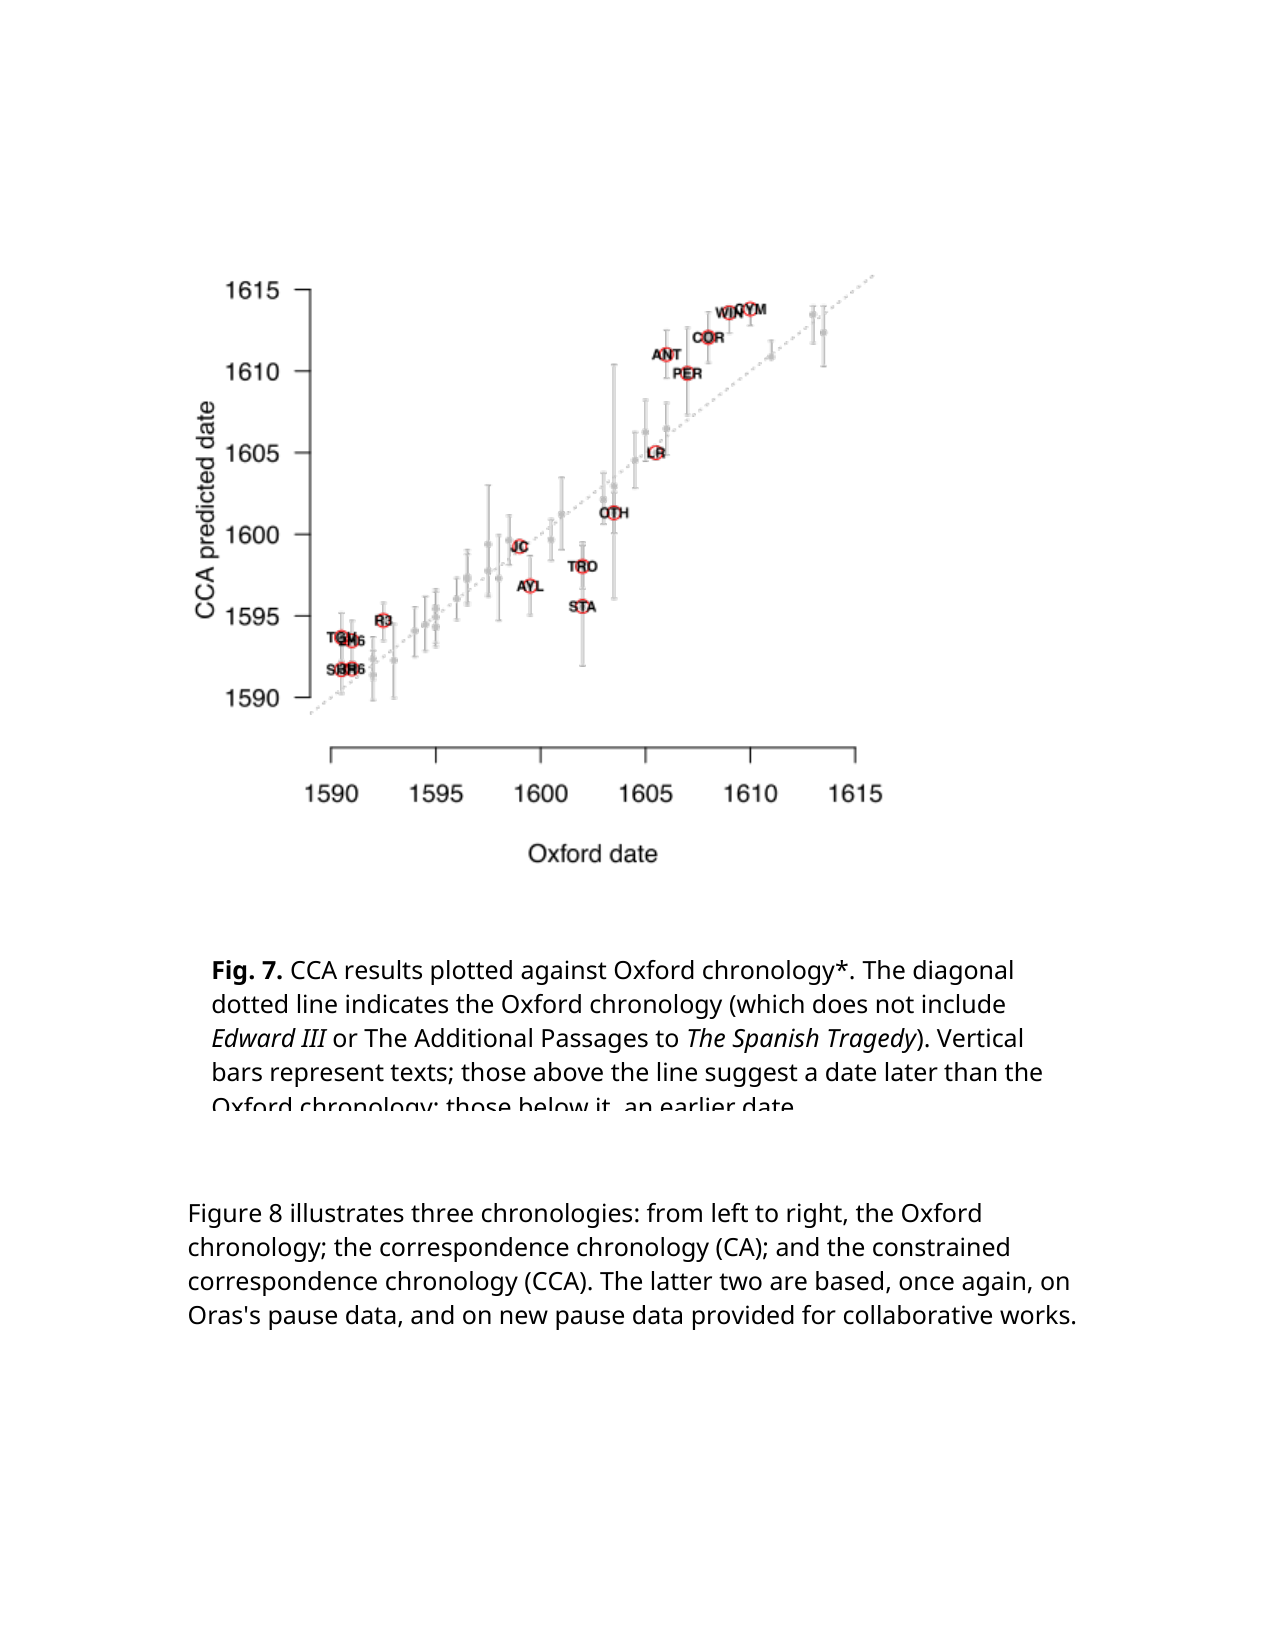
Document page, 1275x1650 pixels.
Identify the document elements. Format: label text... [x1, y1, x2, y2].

text Figure 8 illustrates three chronologies: from left to right, the Oxford chronology; the correspondence chronology (CA); and the constrained correspondence chronology (CCA). The latter two are based, once again, on Oras's pause data, and on new pause data provided for collaborative works. [187, 921, 1087, 1332]
picture [187, 150, 938, 900]
